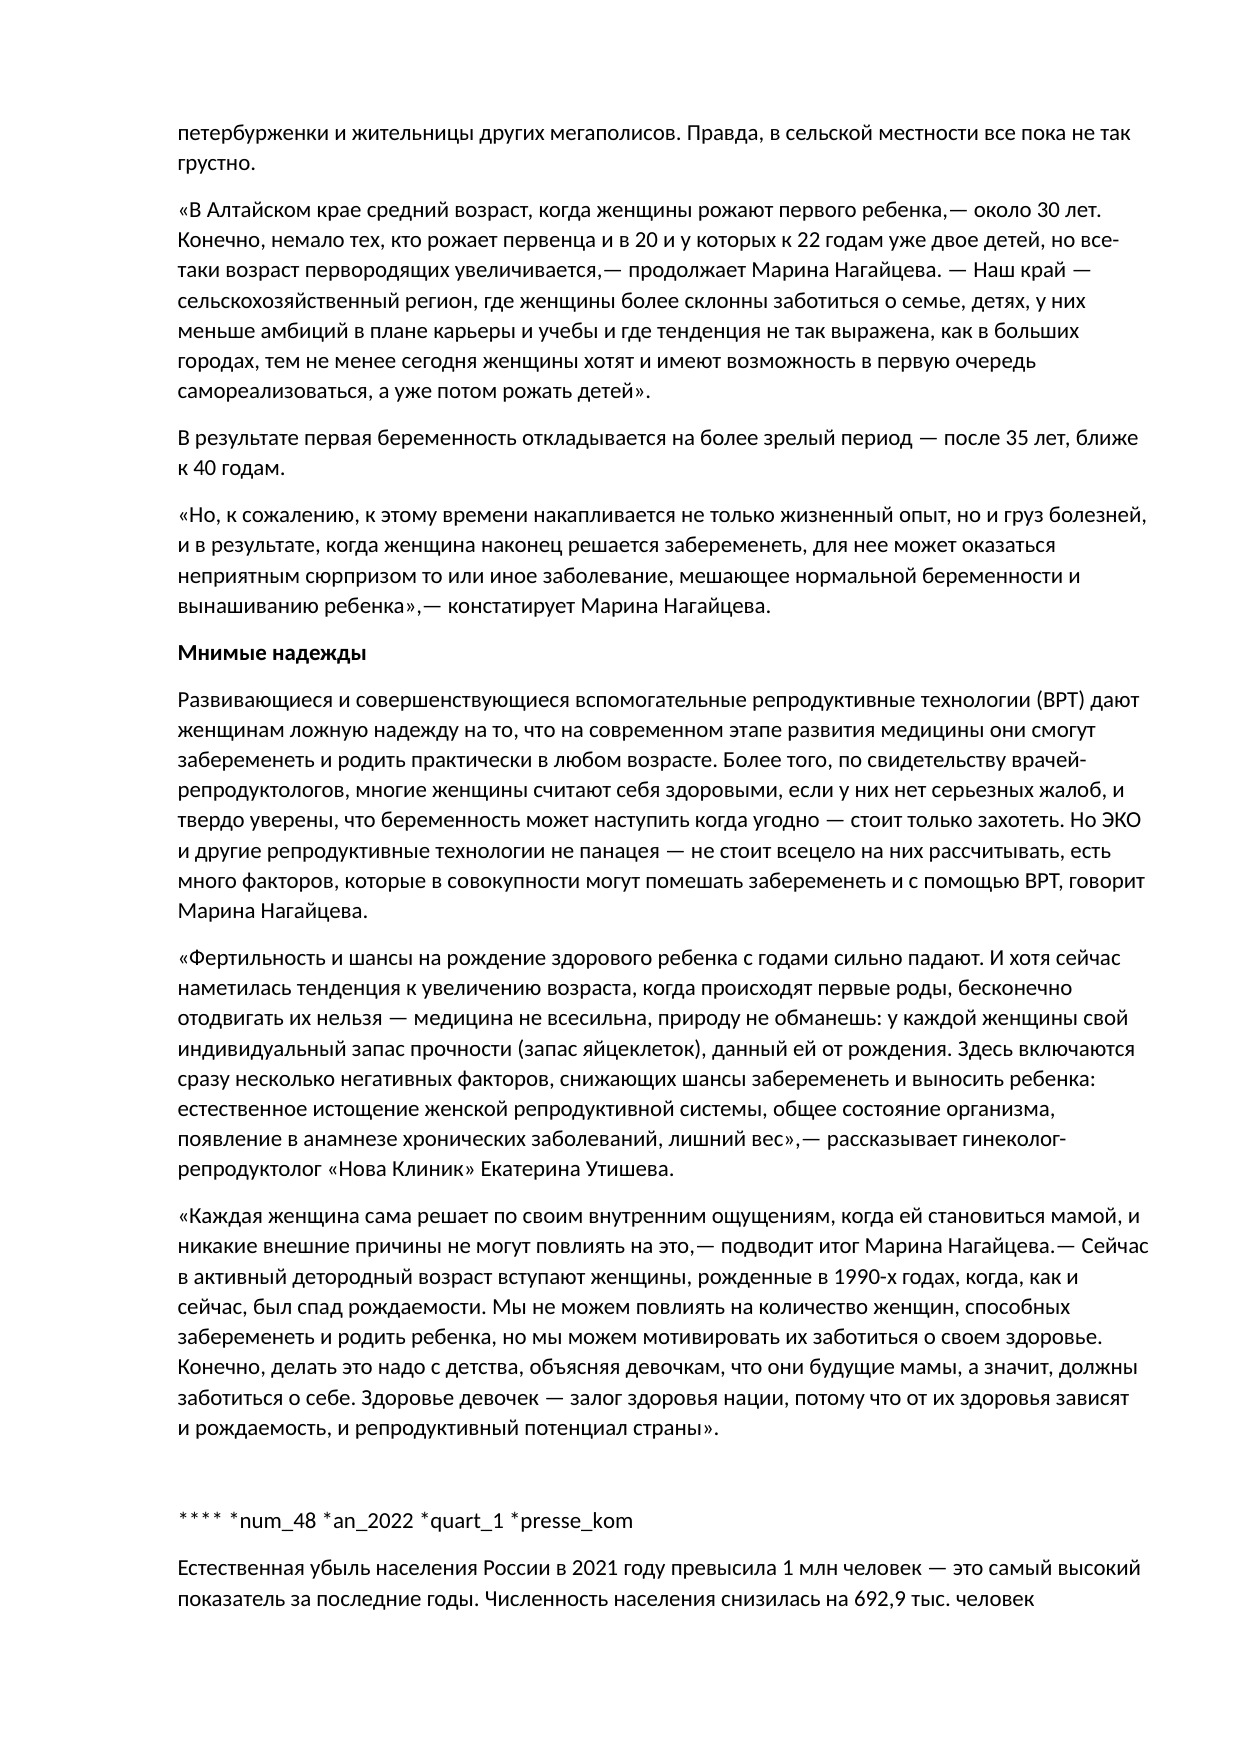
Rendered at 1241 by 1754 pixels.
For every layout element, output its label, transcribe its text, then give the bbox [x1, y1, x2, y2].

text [177, 118, 1152, 176]
text «В Алтайском крае средний возраст, когда женщины рожают первого ребенка,— около 30 лет. Конечно, немало тех, кто рожает первенца и в 20 и у которых к 22 годам уже двое детей, но все-таки возраст первородящих увеличивается,— продолжает Марина Нагайцева. — Наш край — сельскохозяйственный регион, где женщины более склонны заботиться о семье, детях, у них меньше амбиций в плане карьеры и учебы и где тенденция не так выражена, как в больших городах, тем не менее сегодня женщины хотят и имеют возможность в первую очередь самореализоваться, а уже потом рожать детей». [177, 195, 1152, 404]
text **** *num_48 *an_2022 *quart_1 *presse_kom [177, 1507, 1152, 1535]
text В результате первая беременность откладывается на более зрелый период — после 35 лет, ближе к 40 годам. [177, 423, 1152, 482]
text «Каждая женщина сама решает по своим внутренним ощущениям, когда ей становиться мамой, и никакие внешние причины не могут повлиять на это,— подводит итог Марина Нагайцева.— Сейчас в активный детородный возраст вступают женщины, рожденные в 1990-х годах, когда, как и сейчас, был спад рождаемости. Мы не можем повлиять на количество женщин, способных забеременеть и родить ребенка, но мы можем мотивировать их заботиться о своем здоровье. Конечно, делать это надо с детства, объясняя девочкам, что они будущие мамы, а значит, должны заботиться о себе. Здоровье девочек — залог здоровья нации, потому что от их здоровья зависят и рождаемость, и репродуктивный потенциал страны». [177, 1201, 1152, 1441]
text Развивающиеся и совершенствующиеся вспомогательные репродуктивные технологии (ВРТ) дают женщинам ложную надежду на то, что на современном этапе развития медицины они смогут забеременеть и родить практически в любом возрасте. Более того, по свидетельству врачей-репродуктологов, многие женщины считают себя здоровыми, если у них нет серьезных жалоб, и твердо уверены, что беременность может наступить когда угодно — стоит только захотеть. Но ЭКО и другие репродуктивные технологии не панацея — не стоит всецело на них рассчитывать, есть много факторов, которые в совокупности могут помешать забеременеть и с помощью ВРТ, говорит Марина Нагайцева. [177, 685, 1152, 924]
text «Фертильность и шансы на рождение здорового ребенка с годами сильно падают. И хотя сейчас наметилась тенденция к увеличению возраста, когда происходят первые роды, бесконечно отодвигать их нельзя — медицина не всесильна, природу не обманешь: у каждой женщины свой индивидуальный запас прочности (запас яйцеклеток), данный ей от рождения. Здесь включаются сразу несколько негативных факторов, снижающих шансы забеременеть и выносить ребенка: естественное истощение женской репродуктивной системы, общее состояние организма, появление в анамнезе хронических заболеваний, лишний вес»,— рассказывает гинеколог-репродуктолог «Нова Клиник» Екатерина Утишева. [177, 943, 1152, 1183]
text «Но, к сожалению, к этому времени накапливается не только жизненный опыт, но и груз болезней, и в результате, когда женщина наконец решается забеременеть, для нее может оказаться неприятным сюрпризом то или иное заболевание, мешающее нормальной беременности и вынашиванию ребенка»,— констатирует Марина Нагайцева. [177, 500, 1152, 619]
text Мнимые надежды [177, 638, 1152, 666]
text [177, 1553, 1152, 1612]
